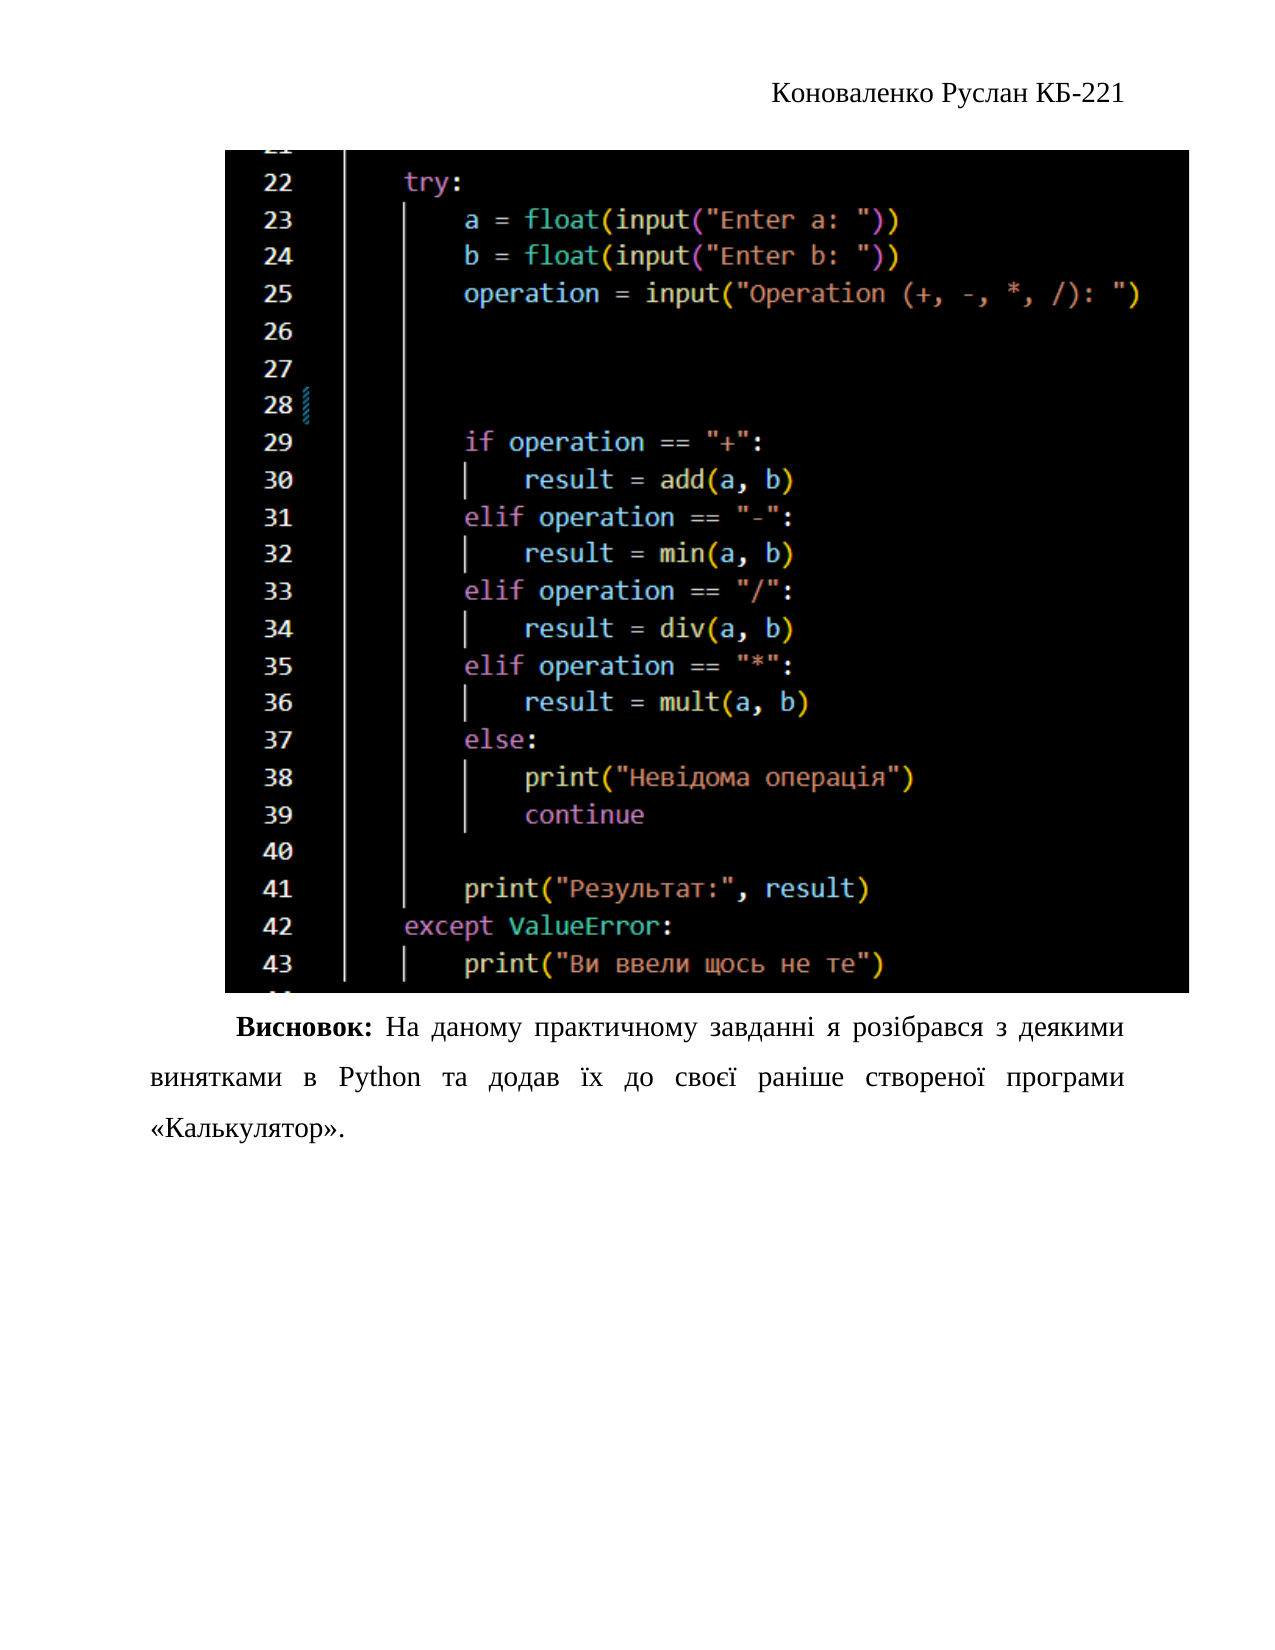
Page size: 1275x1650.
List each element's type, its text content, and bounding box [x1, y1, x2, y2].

list Висновок: На даному практичному завданні я розібрався з деякими винятками в Python та додав їх до своєї раніше створеної програми «Калькулятор». [150, 1009, 1125, 1143]
picture [225, 150, 1190, 993]
